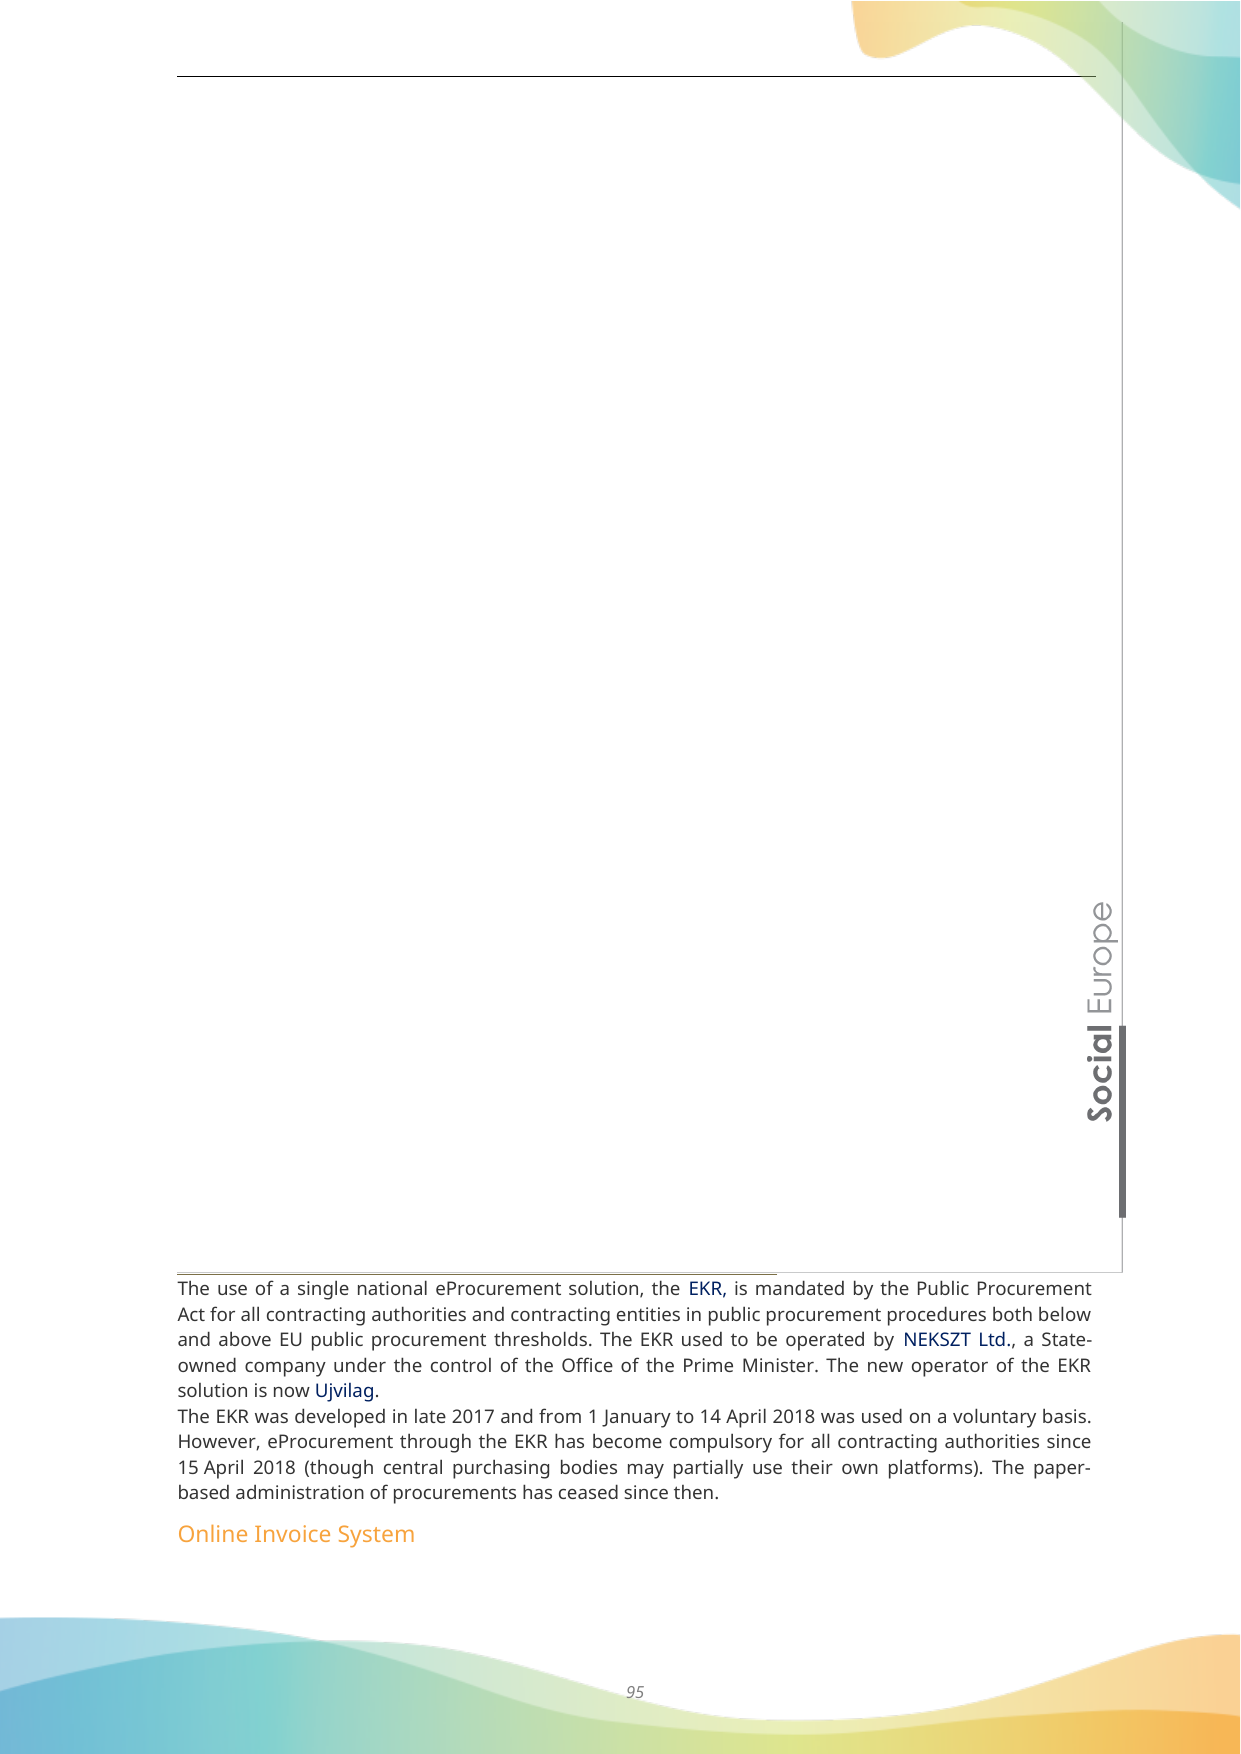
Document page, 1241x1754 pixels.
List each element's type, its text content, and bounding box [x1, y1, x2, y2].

text The EKR was developed in late 2017 and from 1 January to 14 April 2018 was used on a voluntary basis. However, eProcurement through the EKR has become compulsory for all contracting authorities since 15 April 2018 (though central purchasing bodies may partially use their own platforms). The paper-based administration of procurements has ceased since then. [177, 1403, 1092, 1505]
picture [0, 1613, 1241, 1754]
picture [177, 1, 1241, 1273]
subtitle Online Invoice System [177, 1518, 1092, 1549]
text The use of a single national eProcurement solution, the EKR, is mandated by the Public Procurement Act for all contracting authorities and contracting entities in public procurement procedures both below and above EU public procurement thresholds. The EKR used to be operated by NEKSZT Ltd., a State-owned company under the control of the Office of the Prime Minister. The new operator of the EKR solution is now Ujvilag. [177, 1275, 1092, 1403]
